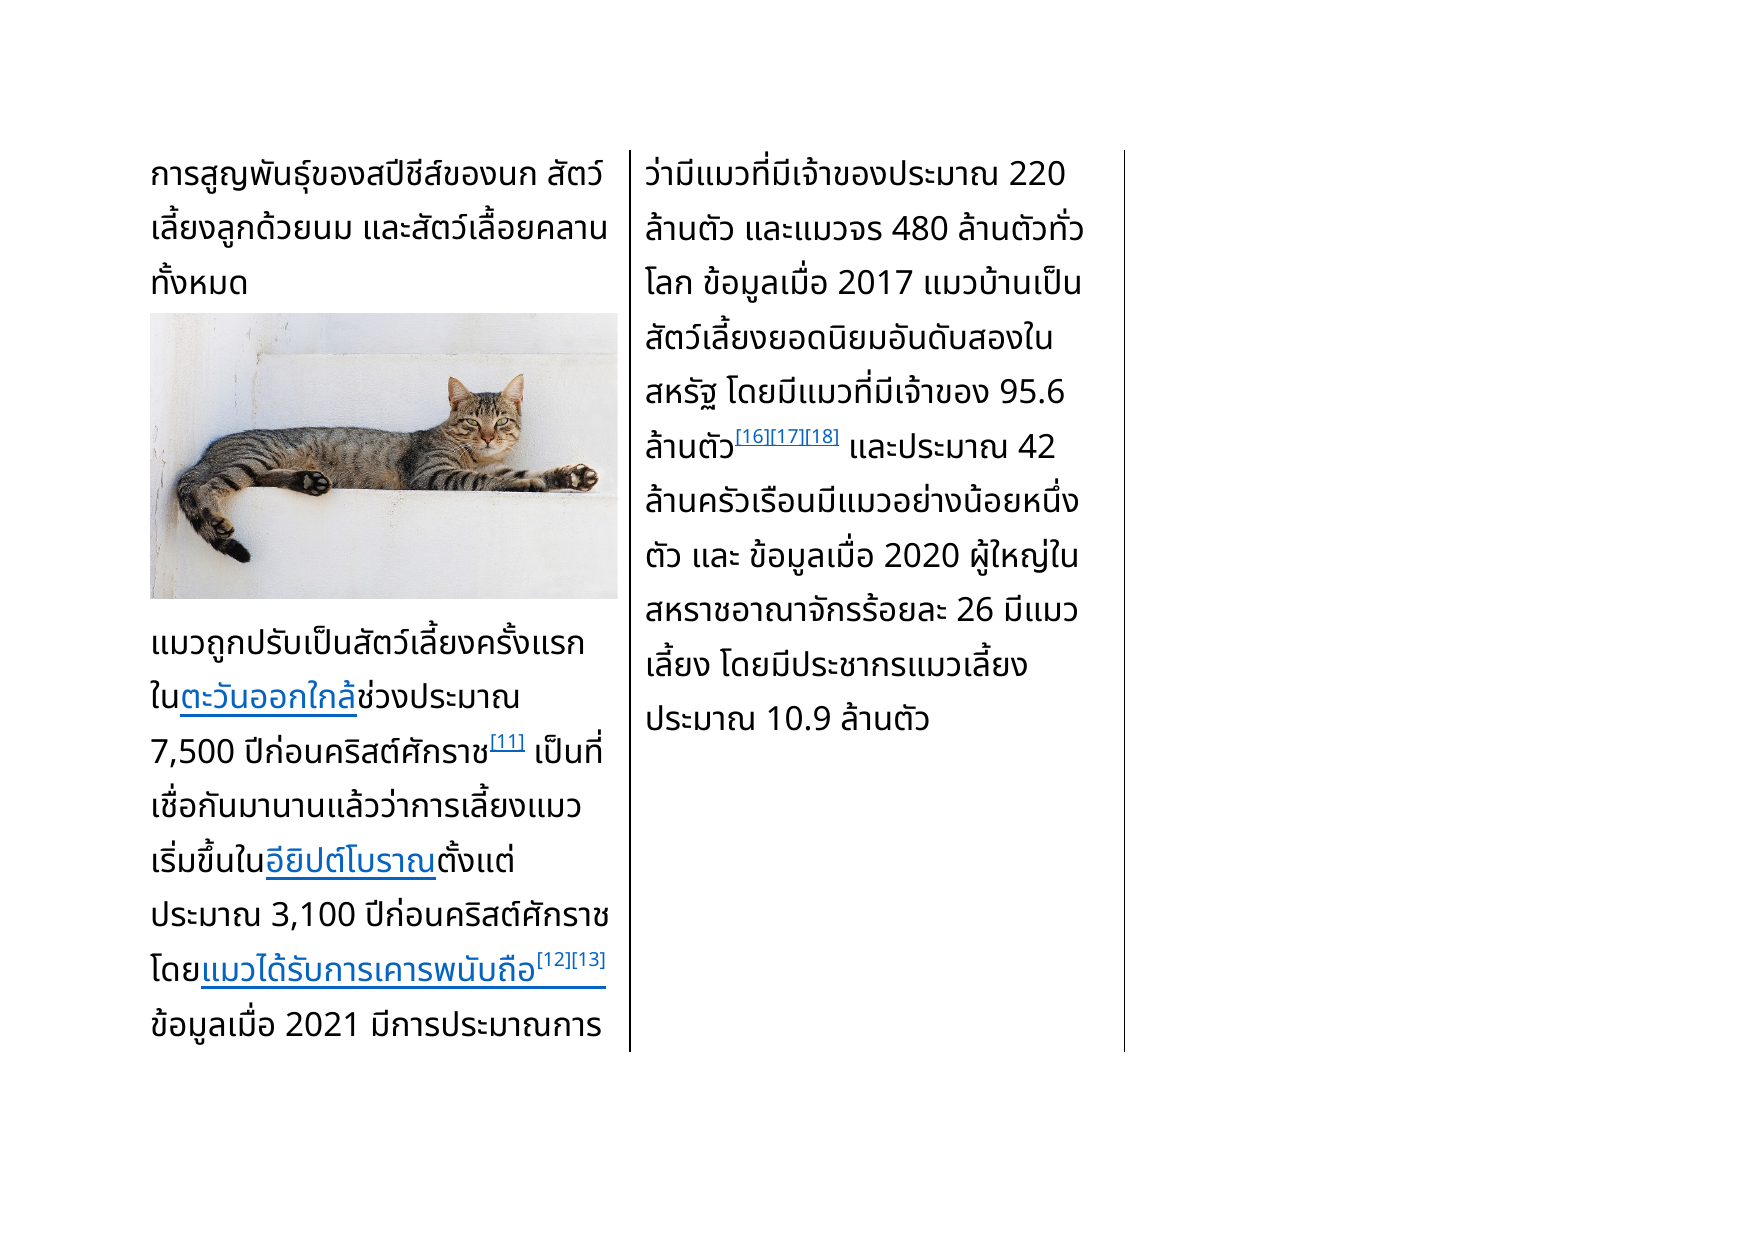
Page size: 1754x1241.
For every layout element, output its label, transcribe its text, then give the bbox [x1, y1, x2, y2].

picture [150, 313, 618, 599]
text แมวถูกปรับเป็นสัตว์เลี้ยงครั้งแรกในตะวันออกใกล้ช่วงประมาณ 7,500 ปีก่อนคริสต์ศักราช[11] เป็นที่เชื่อกันมานานแล้วว่าการเลี้ยงแมวเริ่มขึ้นในอียิปต์โบราณตั้งแต่ประมาณ 3,100 ปีก่อนคริสต์ศักราช โดยแมวได้รับการเคารพนับถือ[12][13] ข้อมูลเมื่อ 2021 มีการประมาณการว่ามีแมวที่มีเจ้าของประมาณ 220 ล้านตัว และแมวจร 480 ล้านตัวทั่วโลก ข้อมูลเมื่อ 2017 แมวบ้านเป็นสัตว์เลี้ยงยอดนิยมอันดับสองในสหรัฐ โดยมีแมวที่มีเจ้าของ 95.6 ล้านตัว[16][17][18] และประมาณ 42 ล้านครัวเรือนมีแมวอย่างน้อยหนึ่งตัว และ ข้อมูลเมื่อ 2020 ผู้ใหญ่ในสหราชอาณาจักรร้อยละ 26 มีแมวเลี้ยง โดยมีประชากรแมวเลี้ยงประมาณ 10.9 ล้านตัว [644, 150, 1109, 746]
text แมวถูกปรับเป็นสัตว์เลี้ยงครั้งแรกในตะวันออกใกล้ช่วงประมาณ 7,500 ปีก่อนคริสต์ศักราช[11] เป็นที่เชื่อกันมานานแล้วว่าการเลี้ยงแมวเริ่มขึ้นในอียิปต์โบราณตั้งแต่ประมาณ 3,100 ปีก่อนคริสต์ศักราช โดยแมวได้รับการเคารพนับถือ[12][13] ข้อมูลเมื่อ 2021 มีการประมาณการว่ามีแมวที่มีเจ้าของประมาณ 220 ล้านตัว และแมวจร 480 ล้านตัวทั่วโลก ข้อมูลเมื่อ 2017 แมวบ้านเป็นสัตว์เลี้ยงยอดนิยมอันดับสองในสหรัฐ โดยมีแมวที่มีเจ้าของ 95.6 ล้านตัว[16][17][18] และประมาณ 42 ล้านครัวเรือนมีแมวอย่างน้อยหนึ่งตัว และ ข้อมูลเมื่อ 2020 ผู้ใหญ่ในสหราชอาณาจักรร้อยละ 26 มีแมวเลี้ยง โดยมีประชากรแมวเลี้ยงประมาณ 10.9 ล้านตัว [150, 619, 614, 1051]
